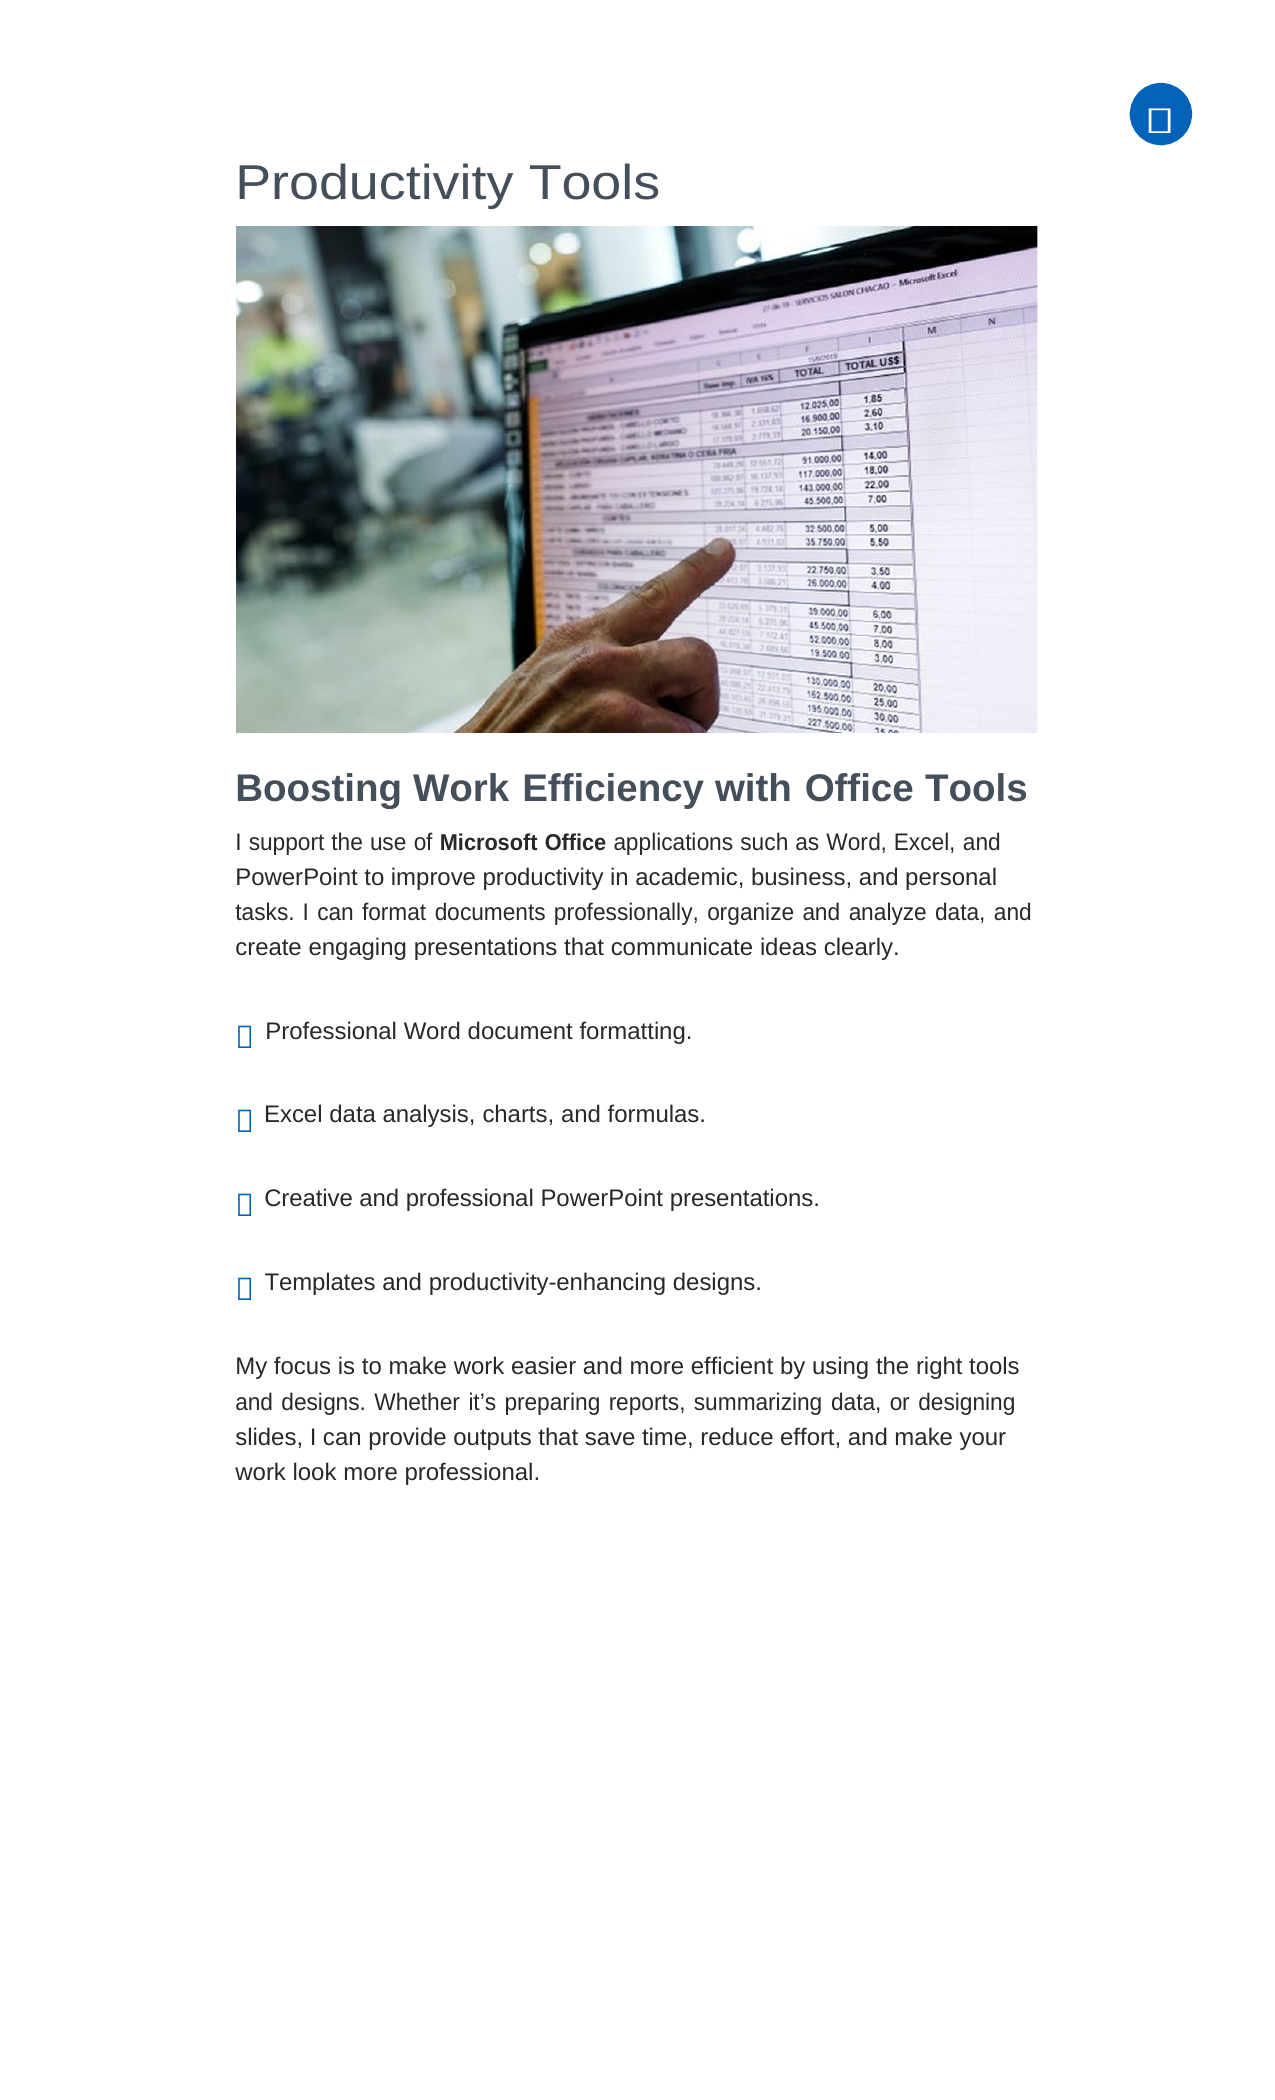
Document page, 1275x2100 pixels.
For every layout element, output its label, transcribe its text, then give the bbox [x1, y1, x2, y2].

subtitle Productivity Tools [235, 154, 1096, 210]
picture [236, 226, 1038, 733]
text My focus is to make work easier and more efficient by using the right tools and designs. Whether it’s preparing reports, summarizing data, or designing slides, I can provide outputs that save time, reduce effort, and make your work look more professional. [235, 1352, 1024, 1486]
text  Creative and professional PowerPoint presentations. [235, 1173, 1096, 1226]
text I support the use of Microsoft Office applications such as Word, Excel, and PowerPoint to improve productivity in academic, business, and personal tasks. I can format documents professionally, organize and analyze data, and create engaging presentations that communicate ideas clearly. [235, 827, 1039, 961]
text  Excel data analysis, charts, and formulas. [235, 1089, 1096, 1142]
text  Professional Word document formatting. [235, 1006, 1096, 1058]
text  Templates and productivity-enhancing designs. [235, 1257, 1096, 1309]
